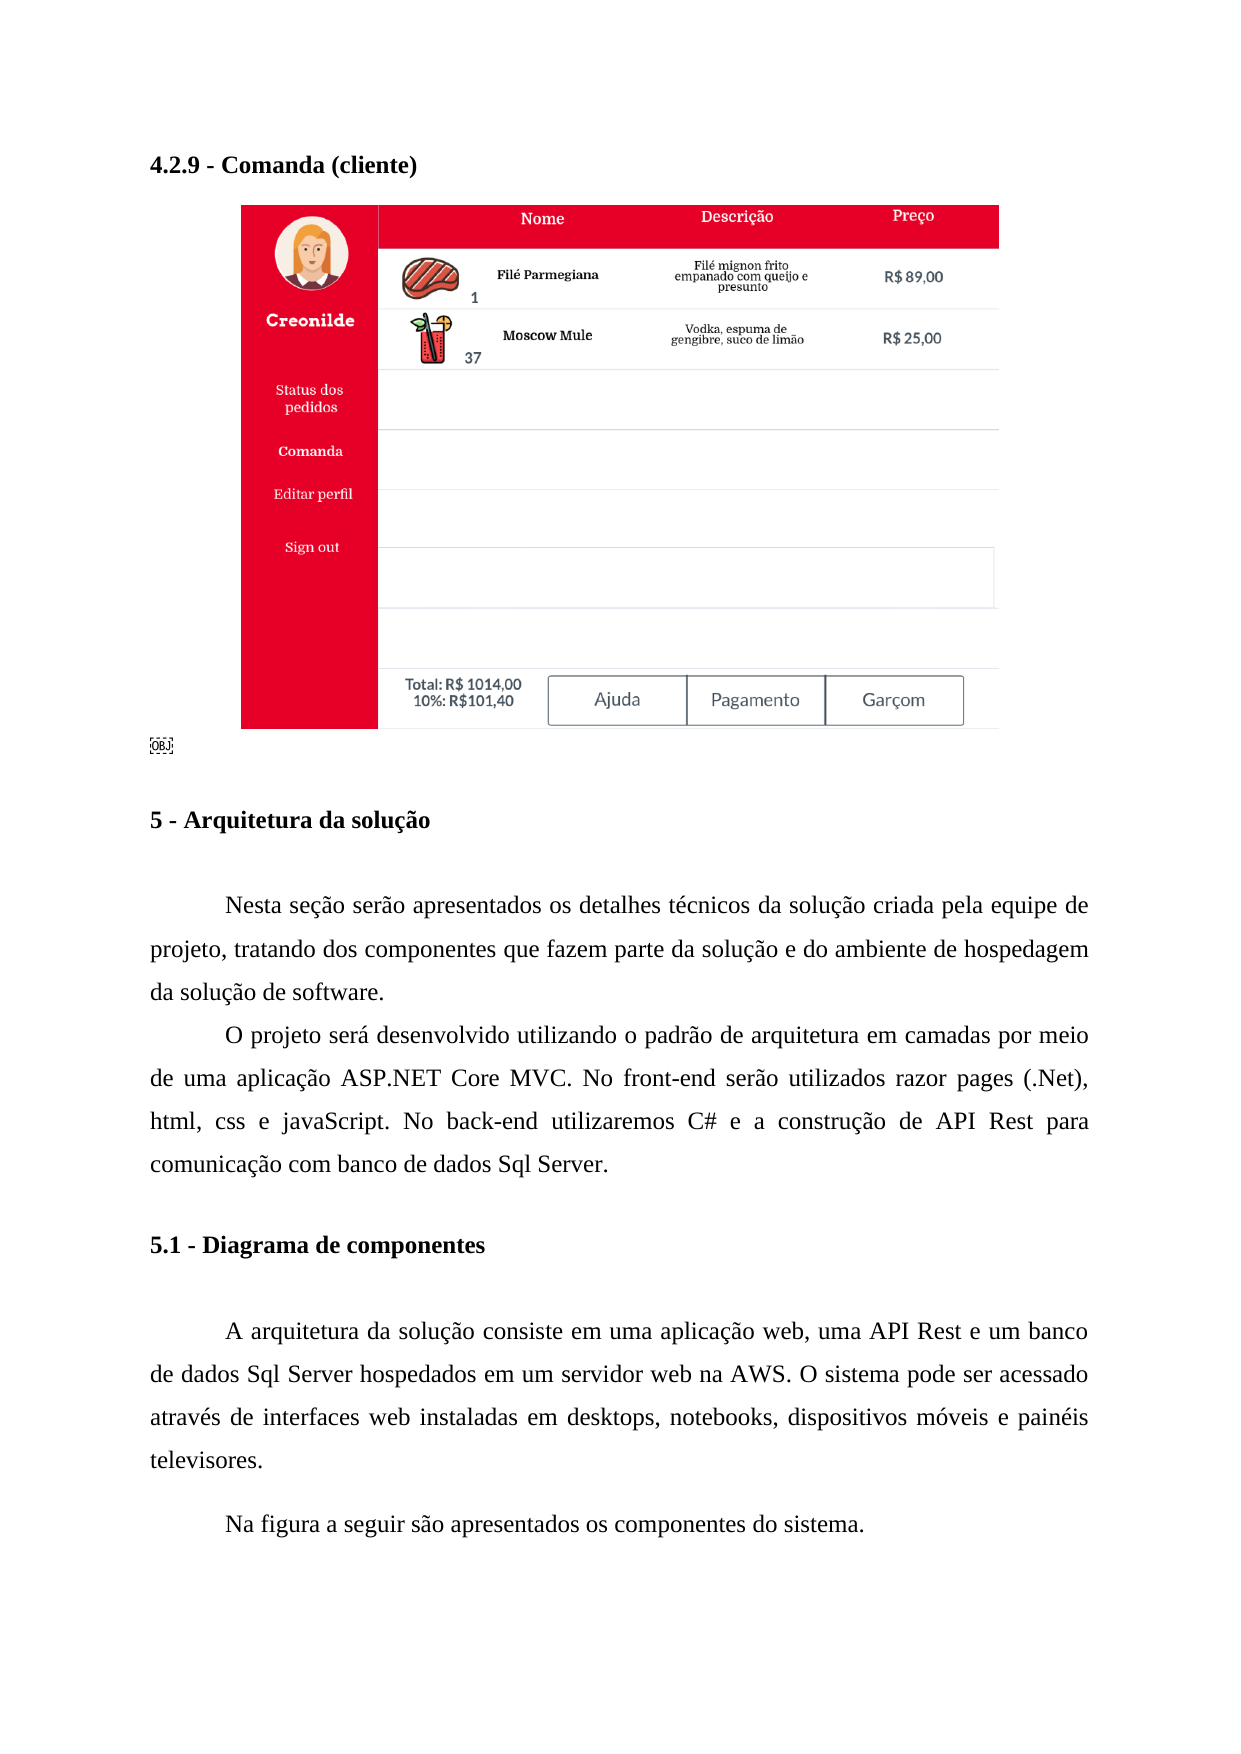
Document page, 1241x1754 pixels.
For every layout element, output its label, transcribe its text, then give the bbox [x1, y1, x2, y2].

subtitle 5.1 - Diagrama de componentes [150, 1230, 1090, 1259]
subtitle 5 - Arquitetura da solução [150, 805, 1090, 833]
text Nesta seção serão apresentados os detalhes técnicos da solução criada pela equipe de projeto, tratando dos componentes que fazem parte da solução e do ambiente de hospedagem da solução de software. [150, 891, 1090, 1006]
subtitle 4.2.9 - Comanda (cliente) [150, 150, 1090, 179]
text O projeto será desenvolvido utilizando o padrão de arquitetura em camadas por meio de uma aplicação ASP.NET Core MVC. No front-end serão utilizados razor pages (.Net), html, css e javaScript. No back-end utilizaremos C# e a construção de API Rest para comunicação com banco de dados Sql Server. [150, 1020, 1090, 1178]
picture [241, 205, 999, 729]
text Na figura a seguir são apresentados os componentes do sistema. [150, 1509, 1090, 1538]
text A arquitetura da solução consiste em uma aplicação web, uma API Rest e um banco de dados Sql Server hospedados em um servidor web na AWS. O sistema pode ser acessado através de interfaces web instaladas em desktops, notebooks, dispositivos móveis e painéis televisores. [150, 1316, 1090, 1474]
text ￼ [150, 733, 1090, 759]
